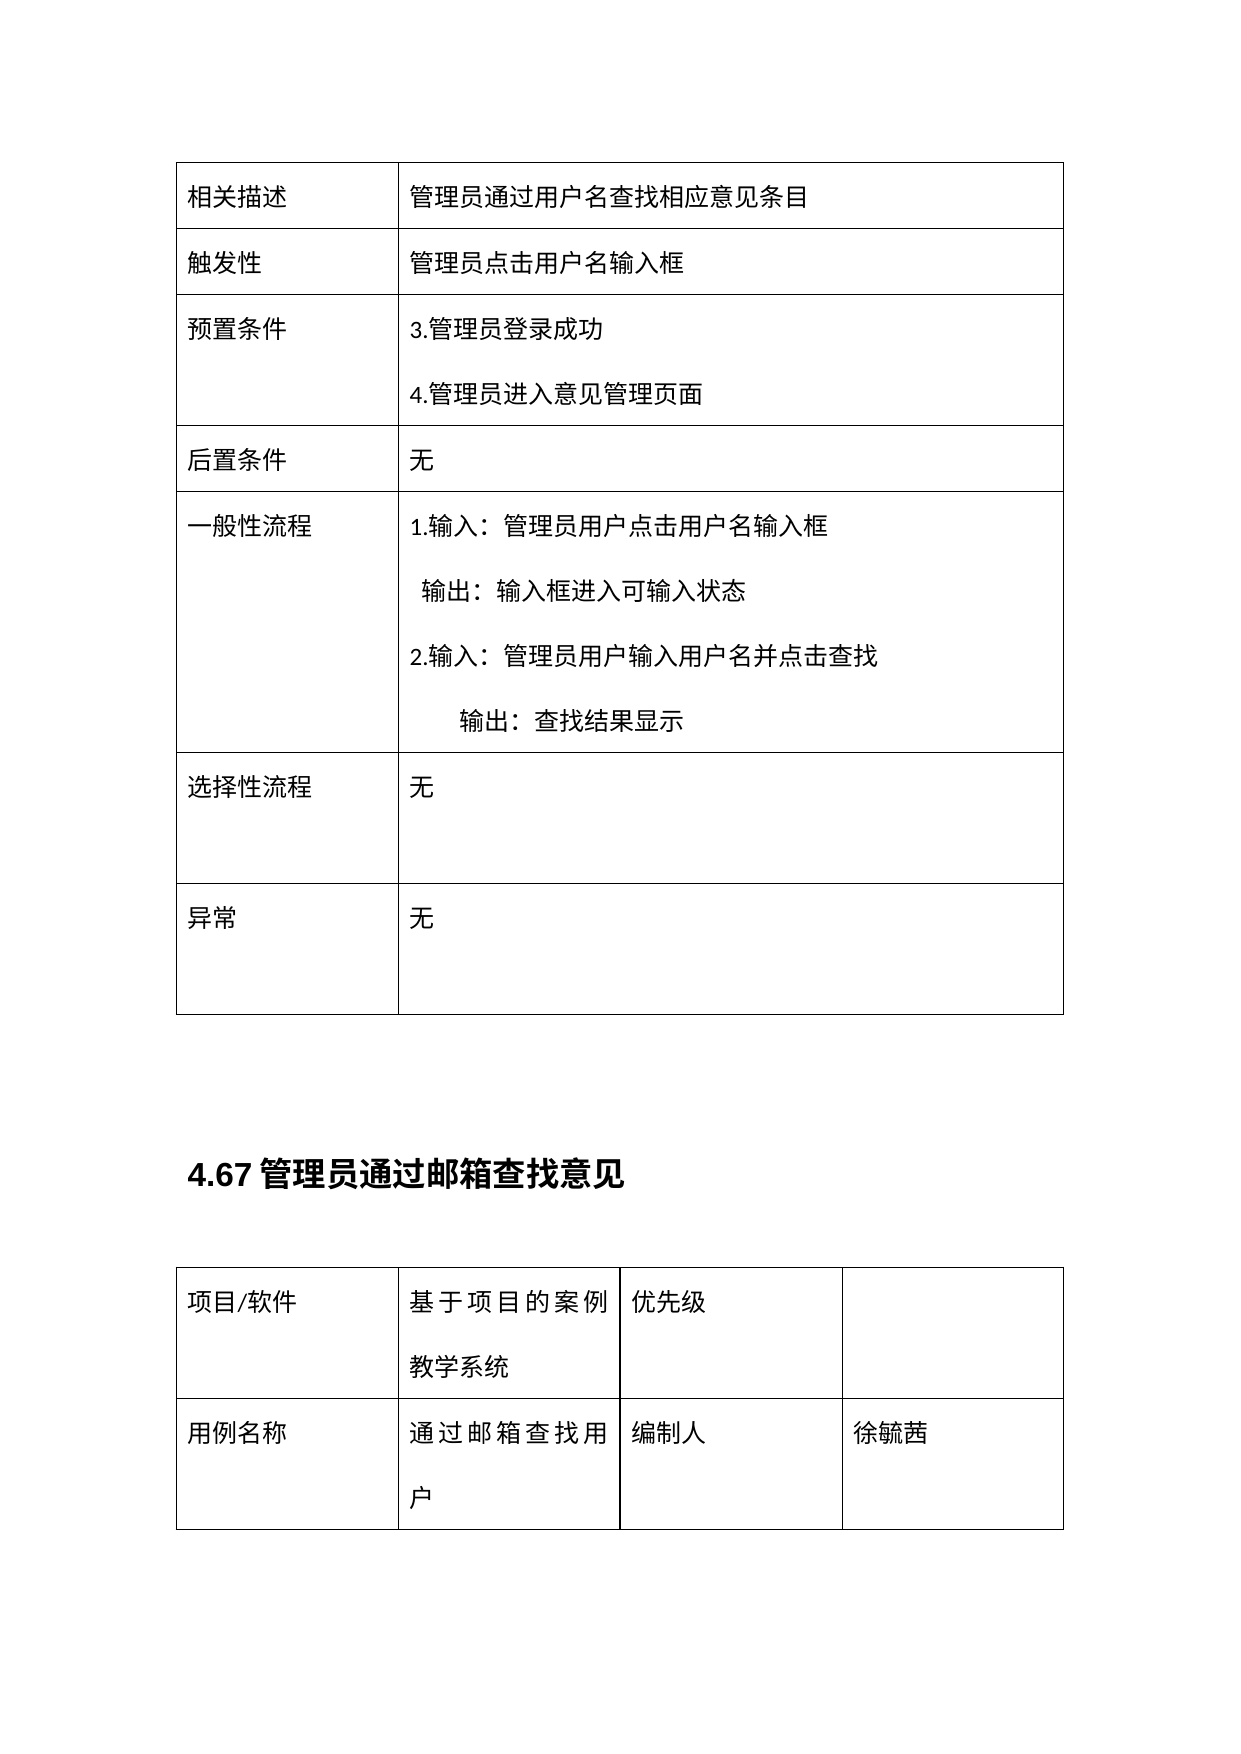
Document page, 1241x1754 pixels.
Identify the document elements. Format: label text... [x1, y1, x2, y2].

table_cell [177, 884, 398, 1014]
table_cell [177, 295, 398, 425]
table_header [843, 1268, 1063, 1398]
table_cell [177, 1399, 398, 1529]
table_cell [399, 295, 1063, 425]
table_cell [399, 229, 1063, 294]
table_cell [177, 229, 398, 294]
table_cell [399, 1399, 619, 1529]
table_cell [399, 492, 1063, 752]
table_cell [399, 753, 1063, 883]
subtitle 4.67管理员通过邮箱查找意见 [187, 1140, 1053, 1205]
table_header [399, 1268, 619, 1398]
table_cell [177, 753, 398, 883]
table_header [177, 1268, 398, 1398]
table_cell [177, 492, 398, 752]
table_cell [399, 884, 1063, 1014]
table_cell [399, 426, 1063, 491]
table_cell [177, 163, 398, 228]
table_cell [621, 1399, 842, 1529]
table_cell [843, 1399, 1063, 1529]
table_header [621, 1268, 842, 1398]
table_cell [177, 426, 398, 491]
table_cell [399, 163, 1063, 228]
